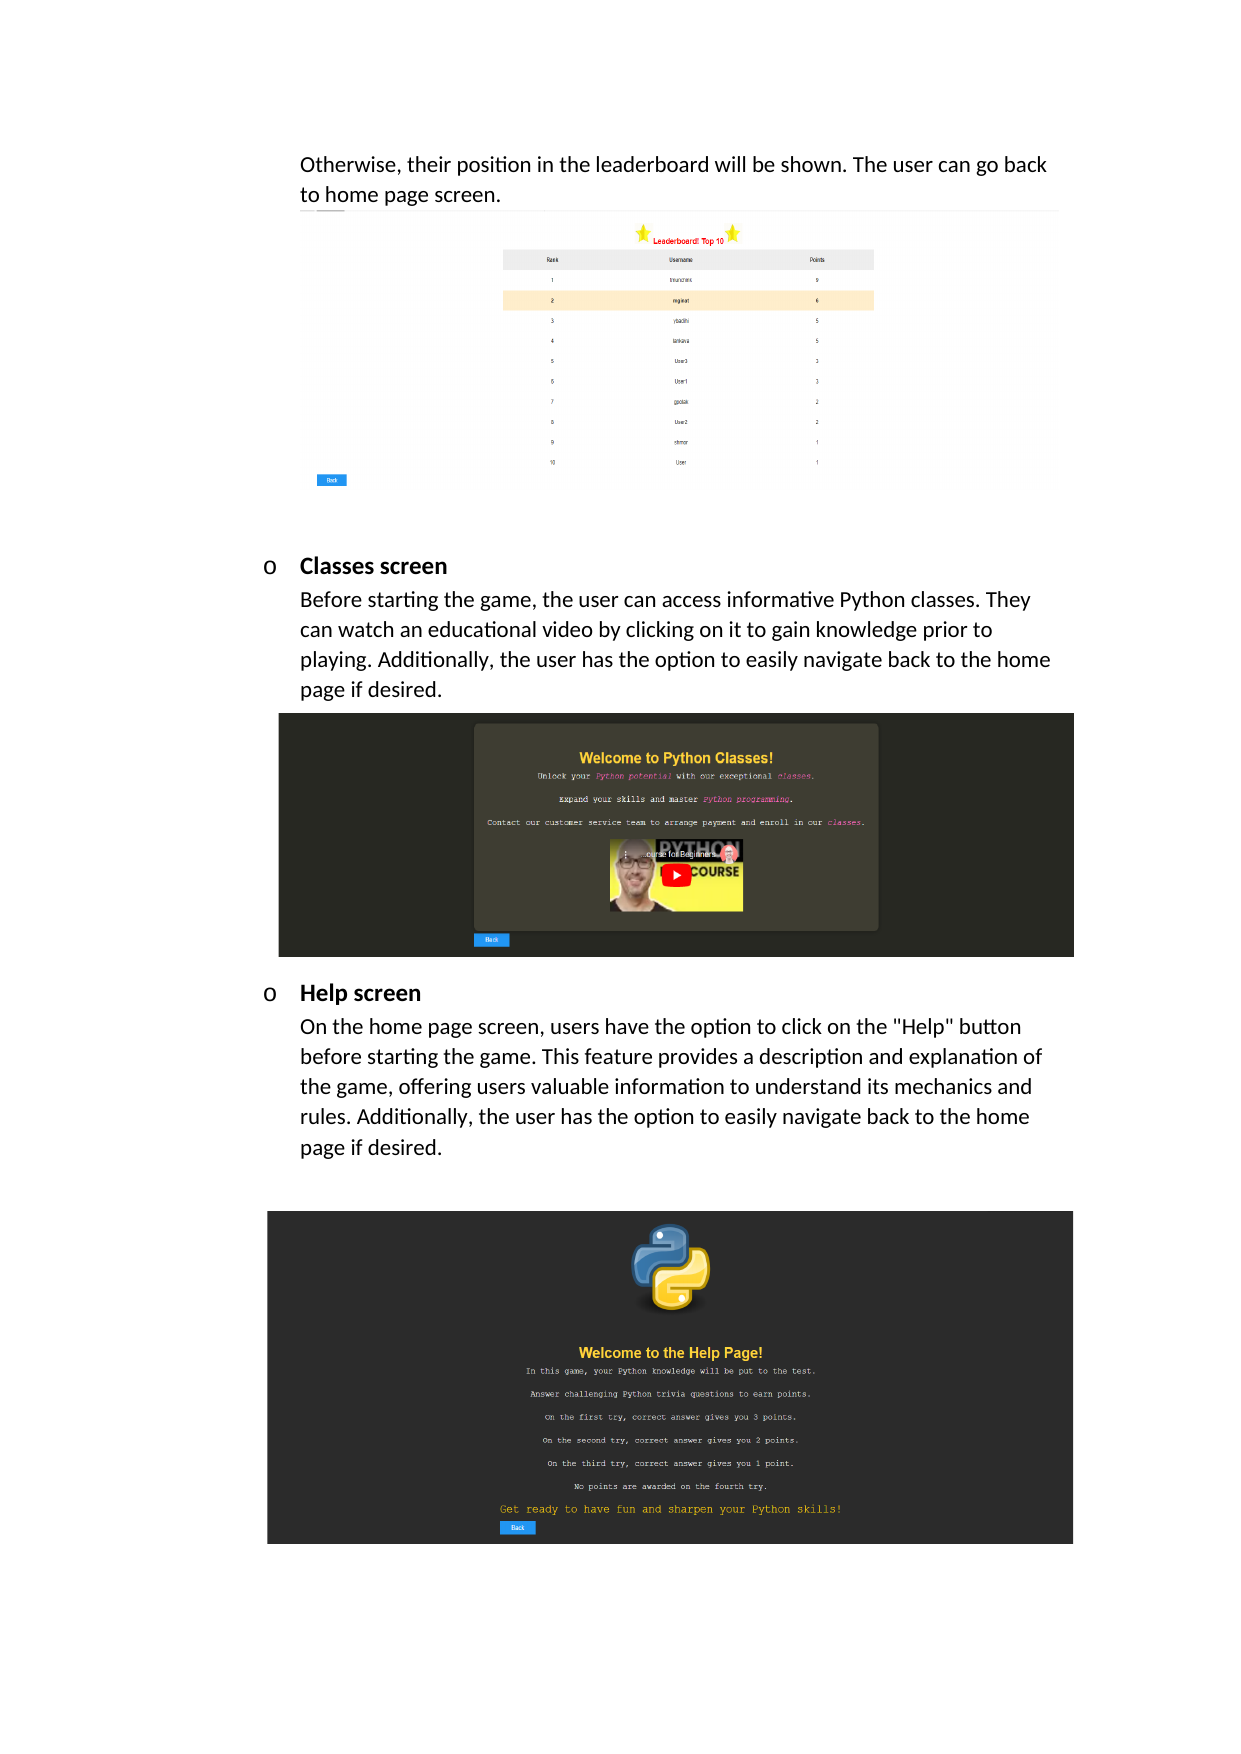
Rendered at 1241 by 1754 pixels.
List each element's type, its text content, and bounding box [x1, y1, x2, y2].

picture [300, 210, 1059, 490]
picture [278, 713, 1074, 957]
text On the home page screen, users have the option to click on the "Help" button before starting the game. This feature provides a description and explanation of the game, offering users valuable information to understand its mechanics and rules. Additionally, the user has the option to easily navigate back to the home page if desired. [300, 1012, 1053, 1161]
list Classes screen [262, 551, 1053, 582]
text Before starting the game, the user can access informative Python classes. They can watch an educational video by clicking on it to gain knowledge prior to playing. Additionally, the user has the option to easily navigate back to the home page if desired. [300, 585, 1053, 703]
picture [267, 1211, 1074, 1544]
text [300, 150, 1053, 208]
list Help screen [262, 977, 1053, 1009]
